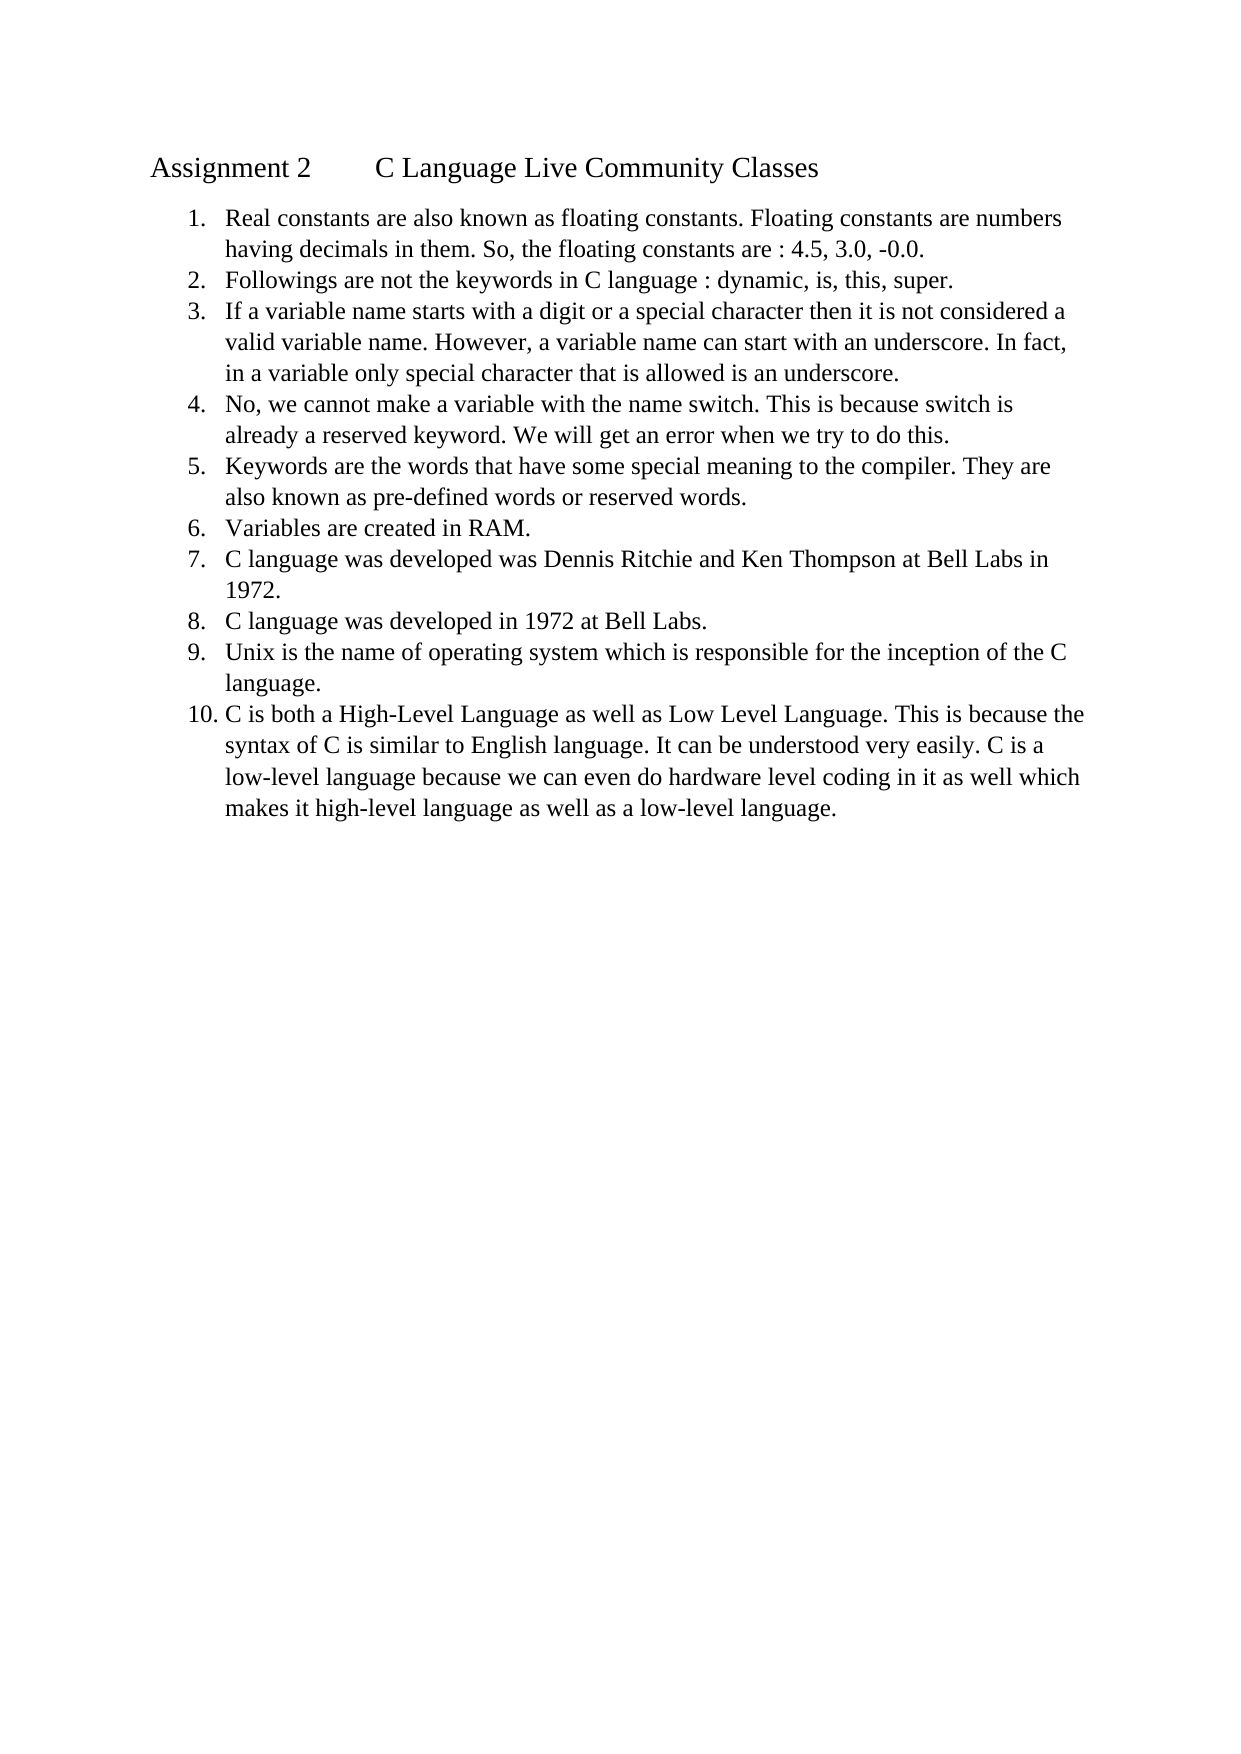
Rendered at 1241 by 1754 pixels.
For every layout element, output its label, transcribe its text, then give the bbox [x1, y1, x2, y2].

list C is both a High-Level Language as well as Low Level Language. This is because the syntax of C is similar to English language. It can be understood very easily. C is a low-level language because we can even do hardware level coding in it as well which makes it high-level language as well as a low-level language. [187, 699, 1090, 821]
list No, we cannot make a variable with the name switch. This is because switch is already a reserved keyword. We will get an error when we try to do this. [187, 389, 1090, 449]
list Followings are not the keywords in C language : dynamic, is, this, super. [187, 265, 1090, 294]
list Keywords are the words that have some special meaning to the compiler. They are also known as pre-defined words or reserved words. [187, 451, 1090, 511]
list C language was developed was Dennis Ritchie and Ken Thompson at Bell Labs in 1972. [187, 544, 1090, 604]
list If a variable name starts with a digit or a special character then it is not considered a valid variable name. However, a variable name can start with an underscore. In fact, in a variable only special character that is allowed is an underscore. [187, 296, 1090, 387]
list Variables are created in RAM. [187, 513, 1090, 542]
list C language was developed in 1972 at Bell Labs. [187, 606, 1090, 635]
text Assignment 2 C Language Live Community Classes [150, 150, 1090, 183]
list Unix is the name of operating system which is responsible for the inception of the C language. [187, 637, 1090, 697]
list Real constants are also known as floating constants. Floating constants are numbers having decimals in them. So, the floating constants are : 4.5, 3.0, -0.0. [187, 203, 1090, 263]
